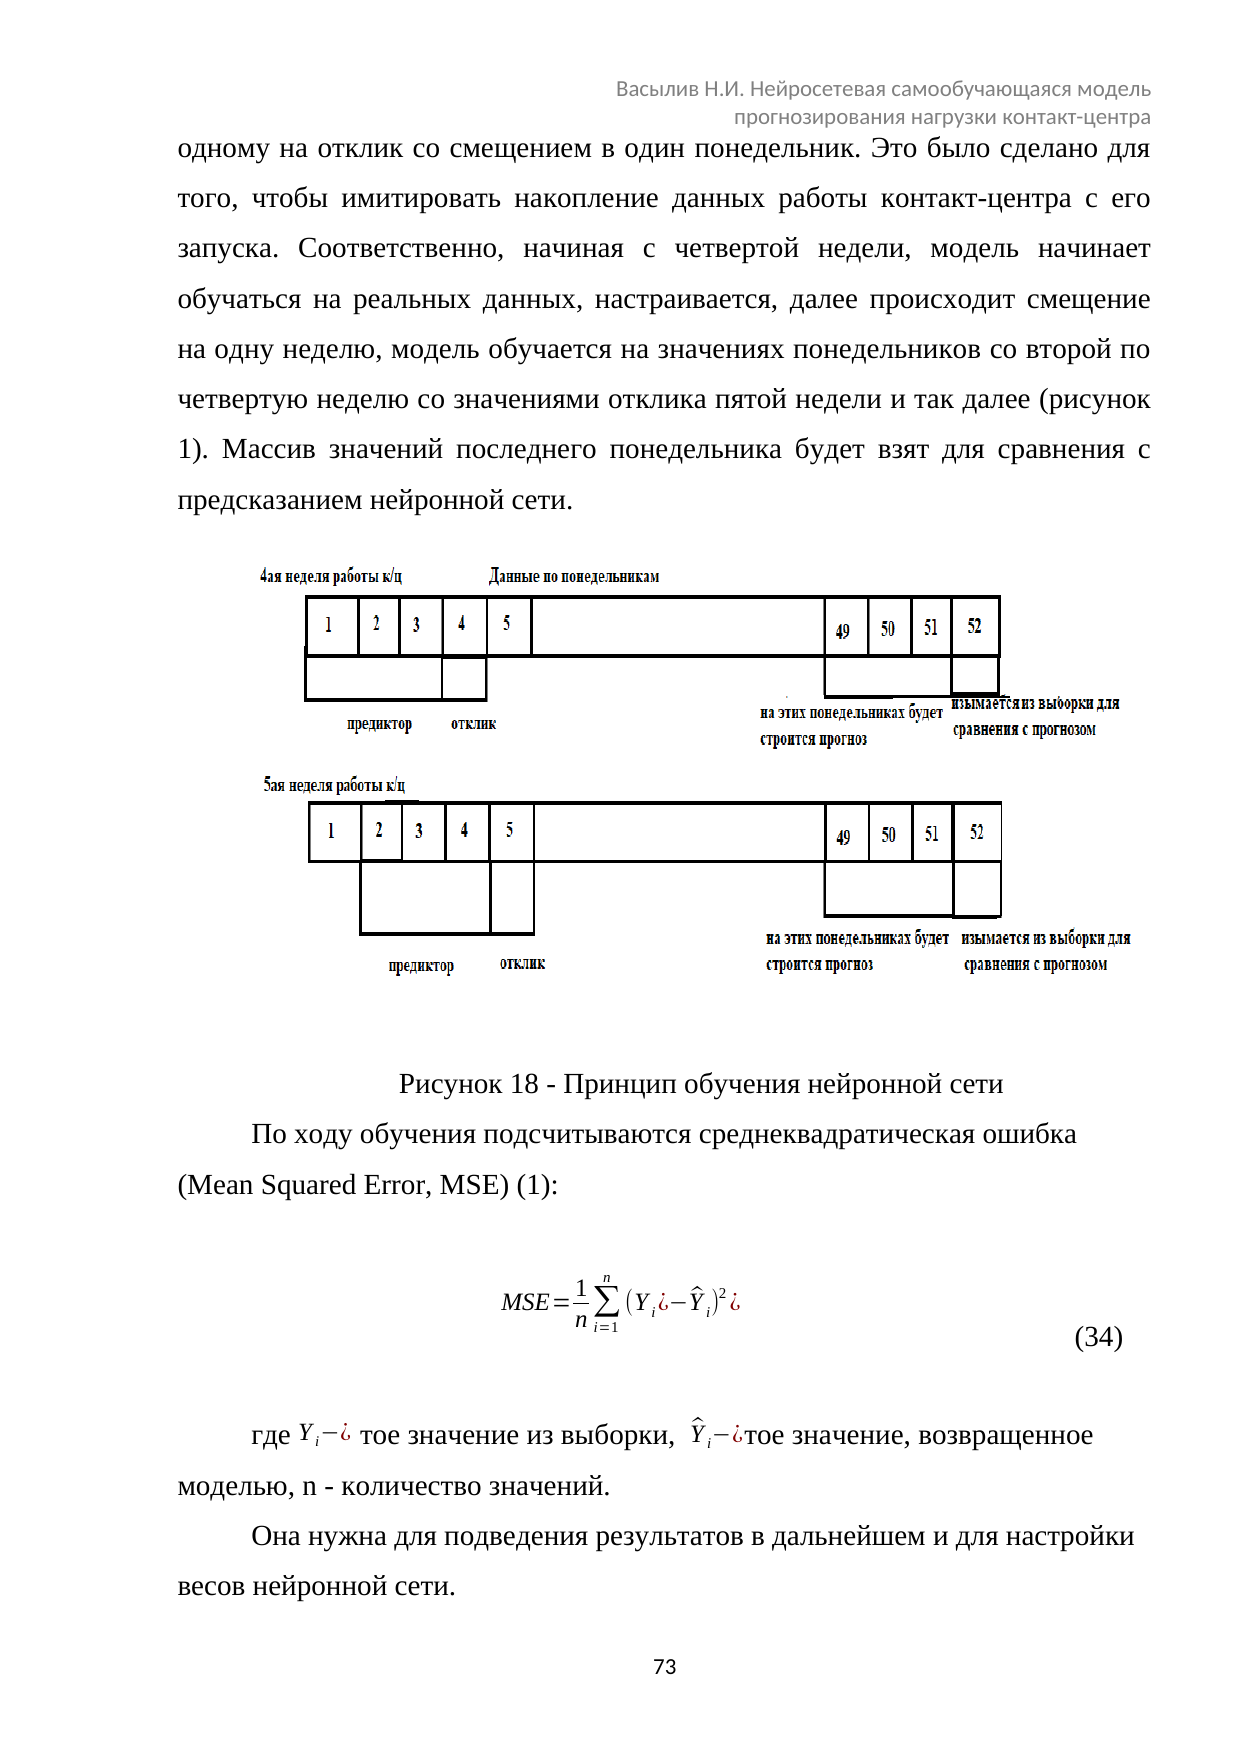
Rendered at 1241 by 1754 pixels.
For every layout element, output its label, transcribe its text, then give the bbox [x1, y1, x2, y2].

text Рисунок 18 - Принцип обучения нейронной сети [177, 1066, 1152, 1100]
table_header (34) [1064, 1269, 1151, 1366]
text Она нужна для подведения результатов в дальнейшем и для настройки весов нейронной сети. [177, 1518, 1152, 1602]
text По ходу обучения подсчитываются среднеквадратическая ошибка (Mean Squared Error, MSE) (1): [177, 1117, 1152, 1200]
table_header [178, 1269, 1063, 1366]
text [177, 130, 1152, 516]
text где тое значение из выборки, тое значение, возвращенное моделью, n - количество значений. [177, 1417, 1152, 1501]
picture [251, 532, 1192, 1053]
